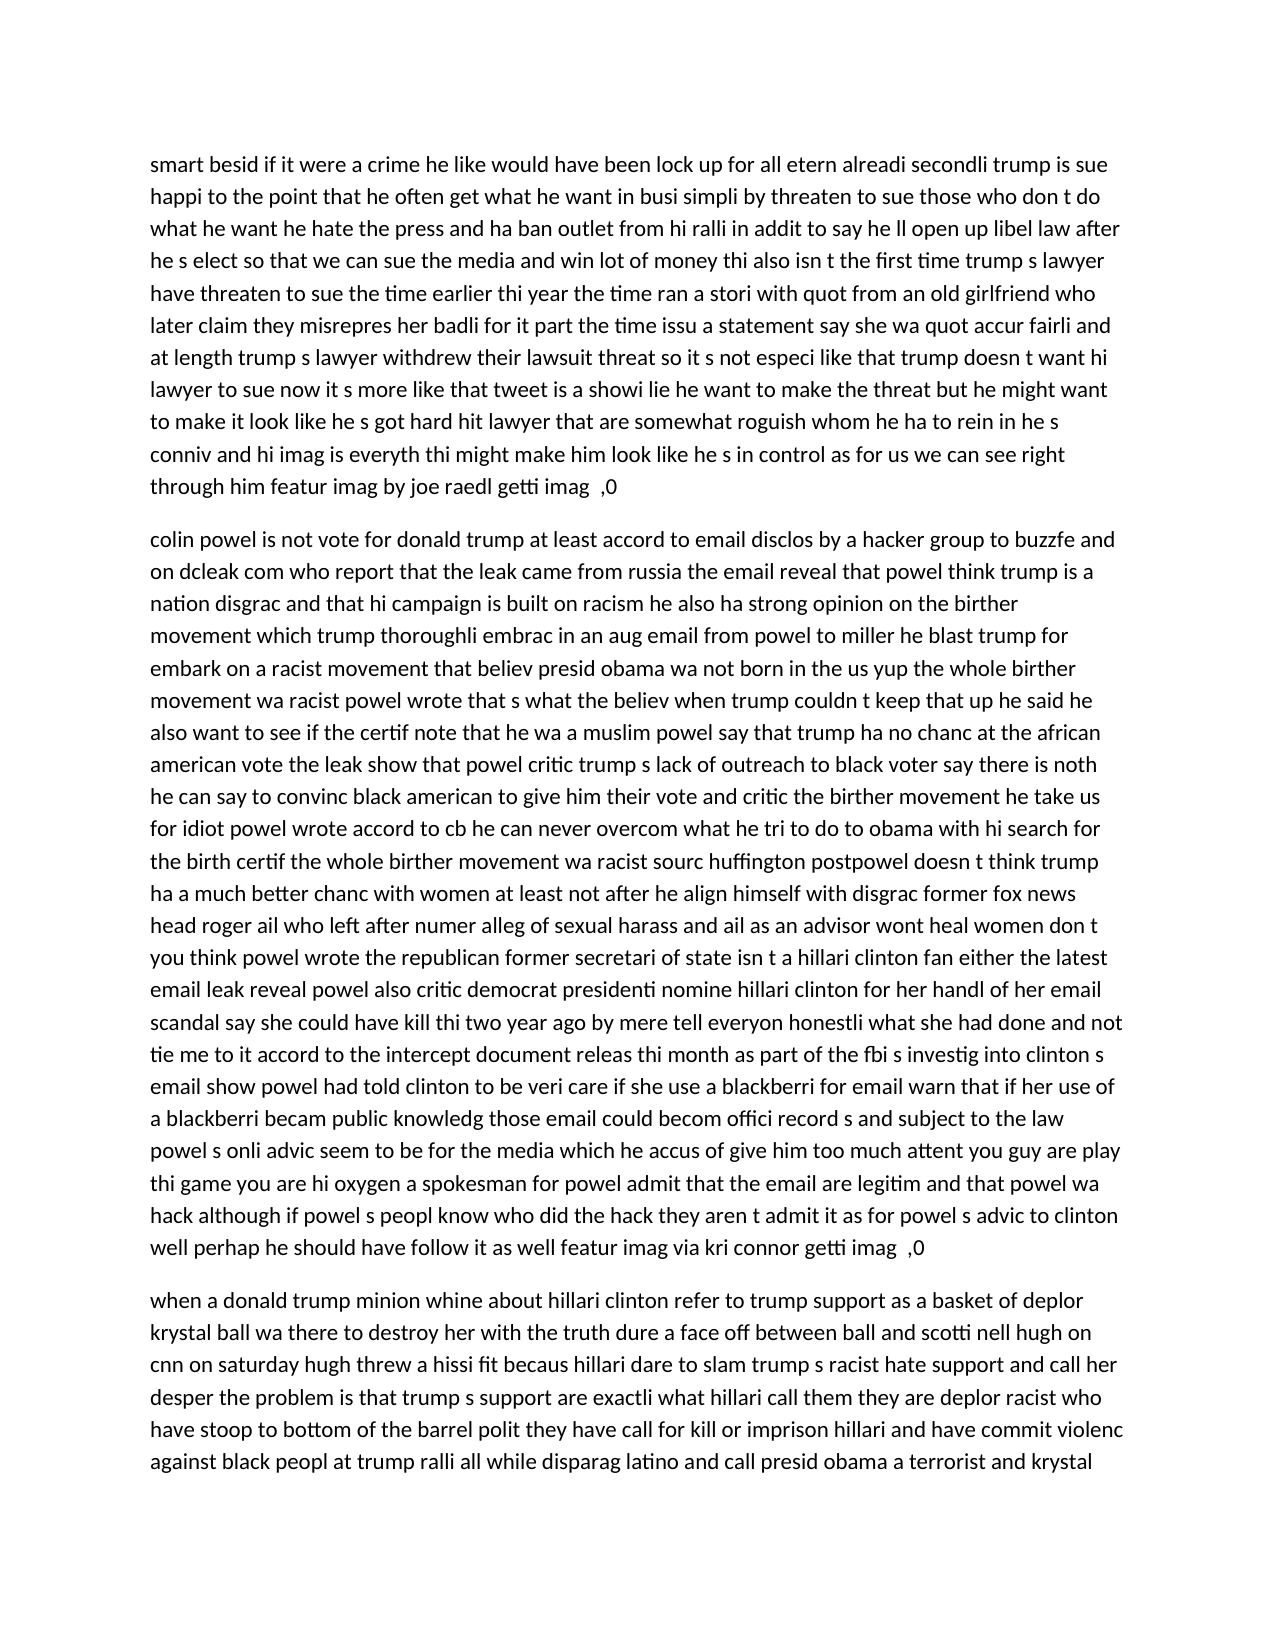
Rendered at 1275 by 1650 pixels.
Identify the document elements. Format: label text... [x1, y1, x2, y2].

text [150, 150, 1125, 500]
text colin powel is not vote for donald trump at least accord to email disclos by a hacker group to buzzfe and on dcleak com who report that the leak came from russia the email reveal that powel think trump is a nation disgrac and that hi campaign is built on racism he also ha strong opinion on the birther movement which trump thoroughli embrac in an aug email from powel to miller he blast trump for embark on a racist movement that believ presid obama wa not born in the us yup the whole birther movement wa racist powel wrote that s what the believ when trump couldn t keep that up he said he also want to see if the certif note that he wa a muslim powel say that trump ha no chanc at the african american vote the leak show that powel critic trump s lack of outreach to black voter say there is noth he can say to convinc black american to give him their vote and critic the birther movement he take us for idiot powel wrote accord to cb he can never overcom what he tri to do to obama with hi search for the birth certif the whole birther movement wa racist sourc huffington postpowel doesn t think trump ha a much better chanc with women at least not after he align himself with disgrac former fox news head roger ail who left after numer alleg of sexual harass and ail as an advisor wont heal women don t you think powel wrote the republican former secretari of state isn t a hillari clinton fan either the latest email leak reveal powel also critic democrat presidenti nomine hillari clinton for her handl of her email scandal say she could have kill thi two year ago by mere tell everyon honestli what she had done and not tie me to it accord to the intercept document releas thi month as part of the fbi s investig into clinton s email show powel had told clinton to be veri care if she use a blackberri for email warn that if her use of a blackberri becam public knowledg those email could becom offici record s and subject to the law powel s onli advic seem to be for the media which he accus of give him too much attent you guy are play thi game you are hi oxygen a spokesman for powel admit that the email are legitim and that powel wa hack although if powel s peopl know who did the hack they aren t admit it as for powel s advic to clinton well perhap he should have follow it as well featur imag via kri connor getti imag ,0 [150, 525, 1125, 1261]
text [150, 1286, 1125, 1475]
